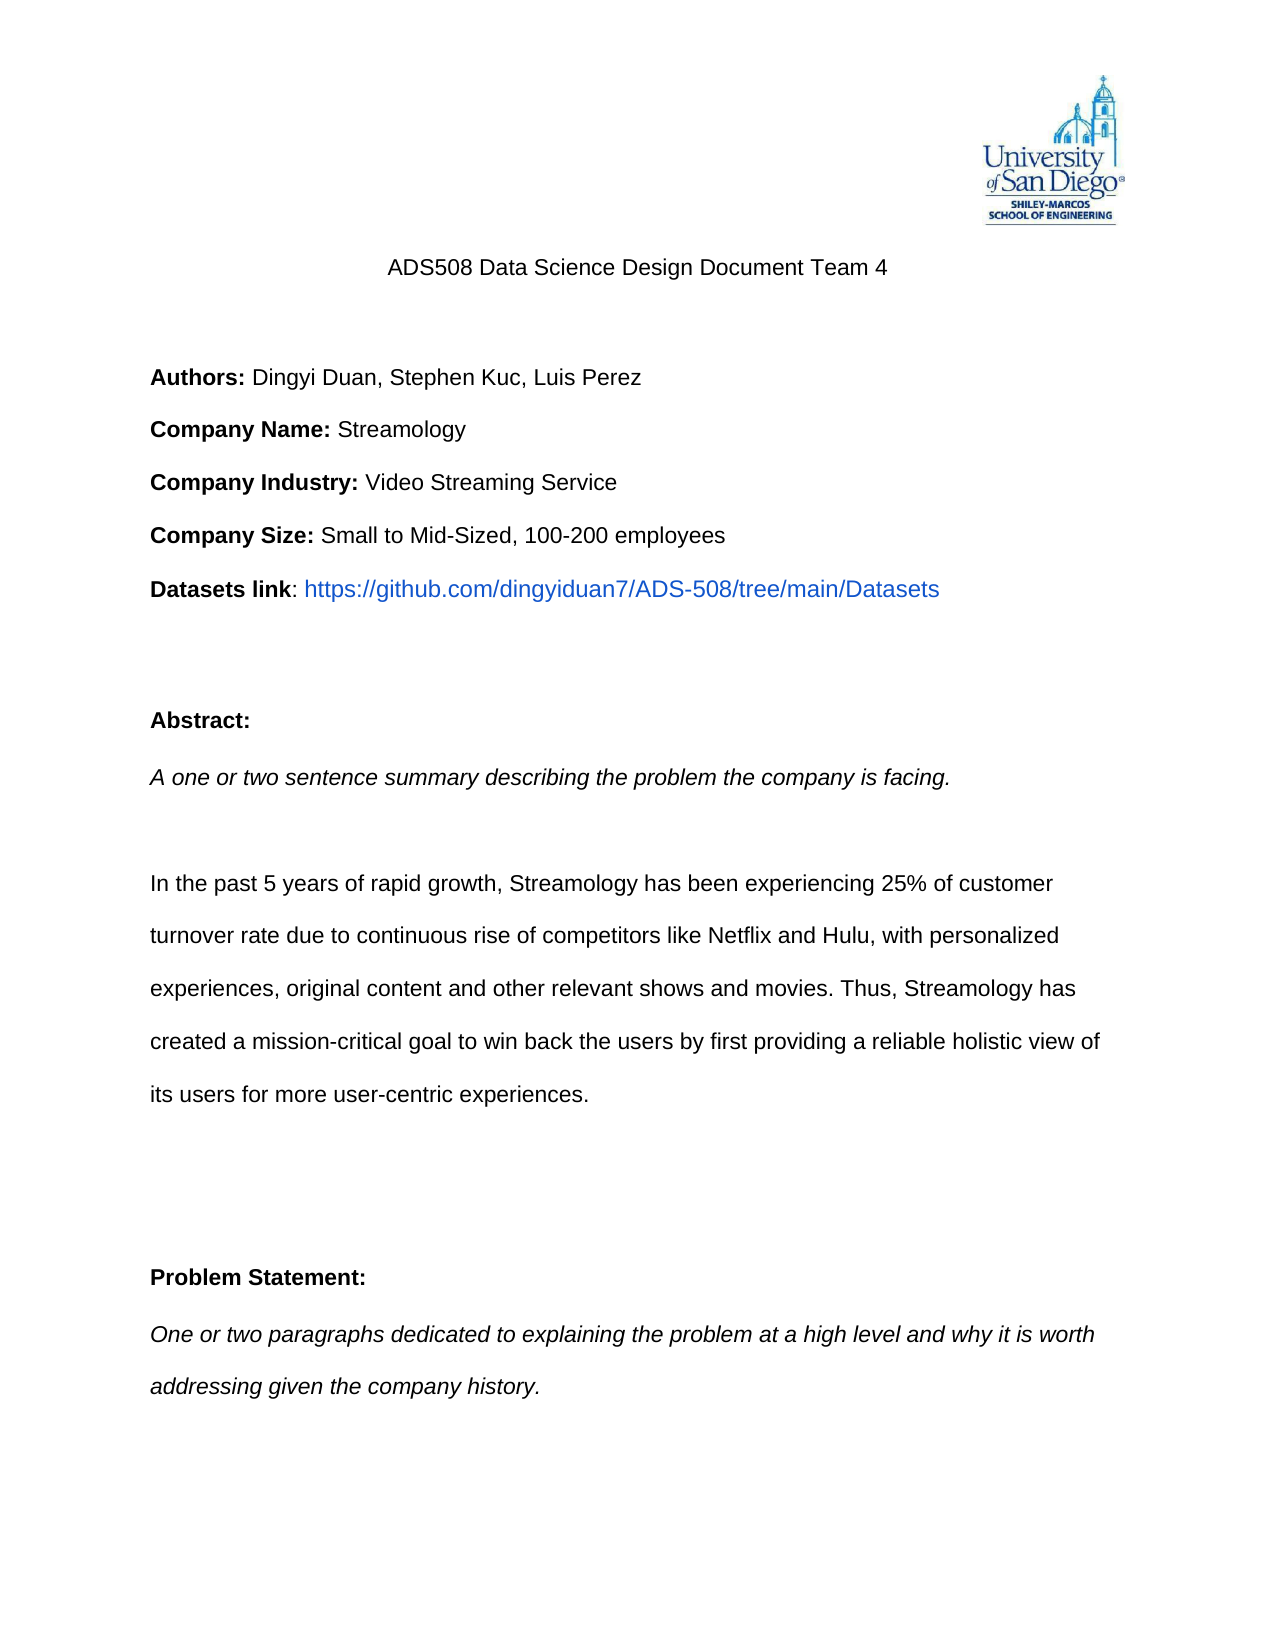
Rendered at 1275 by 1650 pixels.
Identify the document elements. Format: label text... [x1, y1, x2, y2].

text Company Size: Small to Mid-Sized, 100-200 employees [150, 522, 1125, 548]
text Company Name: Streamology [150, 416, 1125, 443]
text In the past 5 years of rapid growth, Streamology has been experiencing 25% of customer turnover rate due to continuous rise of competitors like Netflix and Hulu, with personalized experiences, original content and other relevant shows and movies. Thus, Streamology has created a mission-critical goal to win back the users by first providing a reliable holistic view of its users for more user-centric experiences. [150, 870, 1125, 1107]
subtitle ADS508 Data Science Design Document Team 4 [150, 254, 1125, 280]
text Company Industry: Video Streaming Service [150, 469, 1125, 495]
text A one or two sentence summary describing the problem the company is facing. [150, 764, 1125, 791]
text One or two paragraphs dedicated to explaining the problem at a high level and why it is worth addressing given the company history. [150, 1321, 1125, 1399]
subtitle Abstract: [150, 707, 1125, 734]
text Authors: Dingyi Duan, Stephen Kuc, Luis Perez [150, 364, 1125, 390]
subtitle Problem Statement: [150, 1264, 1125, 1290]
text Datasets link: https://github.com/dingyiduan7/ADS-508/tree/main/Datasets [150, 574, 1125, 602]
picture [982, 75, 1125, 226]
